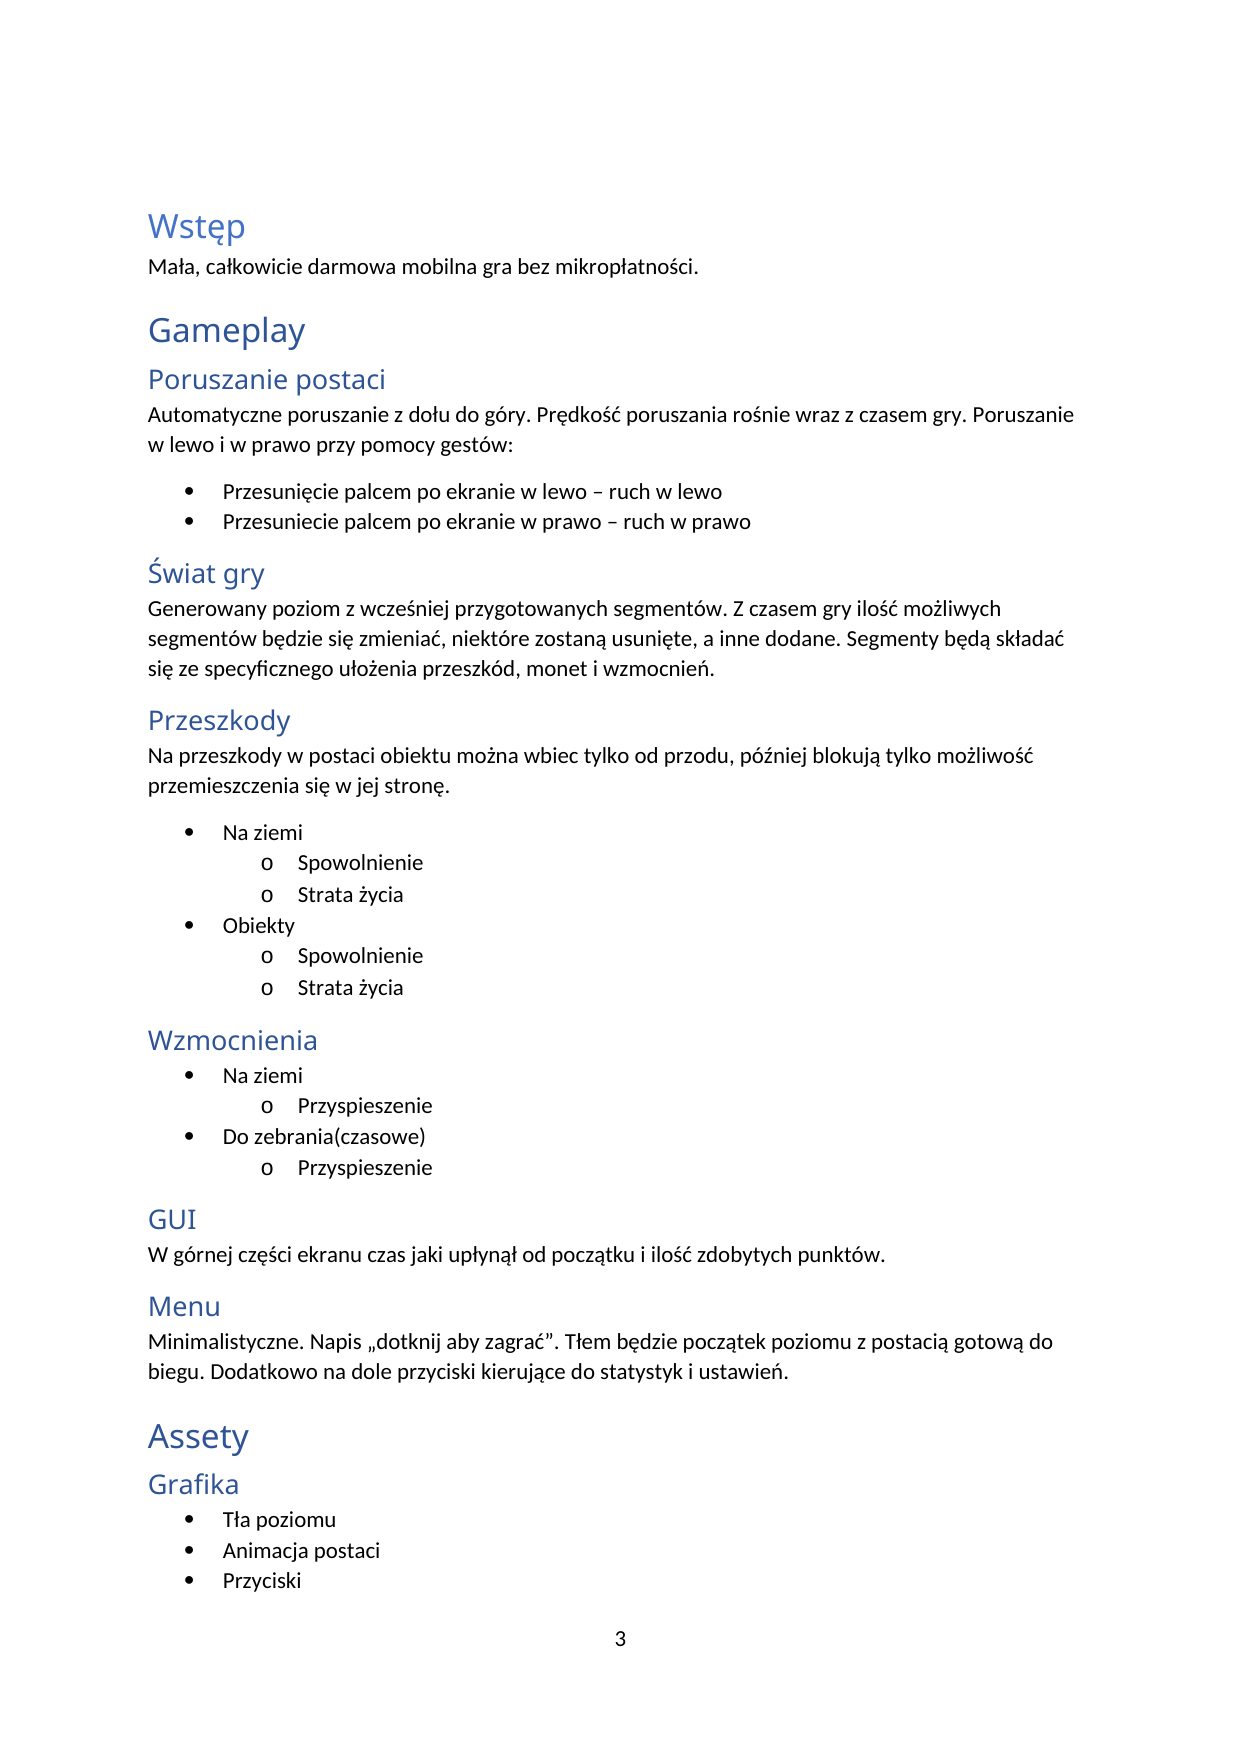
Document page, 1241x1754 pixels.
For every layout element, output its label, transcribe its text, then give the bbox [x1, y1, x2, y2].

list Spowolnienie [260, 848, 1092, 877]
subtitle Wzmocnienia [148, 1021, 1092, 1058]
list Obiekty [185, 911, 1092, 939]
list Animacja postaci [185, 1536, 1092, 1564]
list Przyspieszenie [260, 1091, 1092, 1120]
list Strata życia [260, 880, 1092, 909]
text Automatyczne poruszanie z dołu do góry. Prędkość poruszania rośnie wraz z czasem gry. Poruszanie w lewo i w prawo przy pomocy gestów: [148, 400, 1092, 458]
list Przesunięcie palcem po ekranie w lewo – ruch w lewo [185, 477, 1092, 505]
subtitle Poruszanie postaci [148, 360, 1092, 397]
list Spowolnienie [260, 941, 1092, 971]
text W górnej części ekranu czas jaki upłynął od początku i ilość zdobytych punktów. [148, 1241, 1092, 1269]
text Na przeszkody w postaci obiektu można wbiec tylko od przodu, później blokują tylko możliwość przemieszczenia się w jej stronę. [148, 741, 1092, 799]
list Przyciski [185, 1566, 1092, 1594]
subtitle Wstęp [148, 203, 1092, 248]
list Przyspieszenie [260, 1153, 1092, 1182]
subtitle Grafika [148, 1466, 1092, 1503]
text Generowany poziom z wcześniej przygotowanych segmentów. Z czasem gry ilość możliwych segmentów będzie się zmieniać, niektóre zostaną usunięte, a inne dodane. Segmenty będą składać się ze specyficznego ułożenia przeszkód, monet i wzmocnień. [148, 594, 1092, 682]
subtitle Świat gry [148, 554, 1092, 591]
subtitle Assety [148, 1413, 1092, 1458]
text Minimalistyczne. Napis „dotknij aby zagrać”. Tłem będzie początek poziomu z postacią gotową do biegu. Dodatkowo na dole przyciski kierujące do statystyk i ustawień. [148, 1327, 1092, 1386]
subtitle GUI [148, 1201, 1092, 1238]
list Tła poziomu [185, 1506, 1092, 1534]
list Na ziemi [185, 1061, 1092, 1089]
list Na ziemi [185, 818, 1092, 846]
list Strata życia [260, 973, 1092, 1002]
text Mała, całkowicie darmowa mobilna gra bez mikropłatności. [148, 252, 1092, 280]
subtitle Menu [148, 1287, 1092, 1324]
list Do zebrania(czasowe) [185, 1122, 1092, 1151]
subtitle Przeszkody [148, 701, 1092, 738]
subtitle Gameplay [148, 307, 1092, 352]
list Przesuniecie palcem po ekranie w prawo – ruch w prawo [185, 507, 1092, 535]
